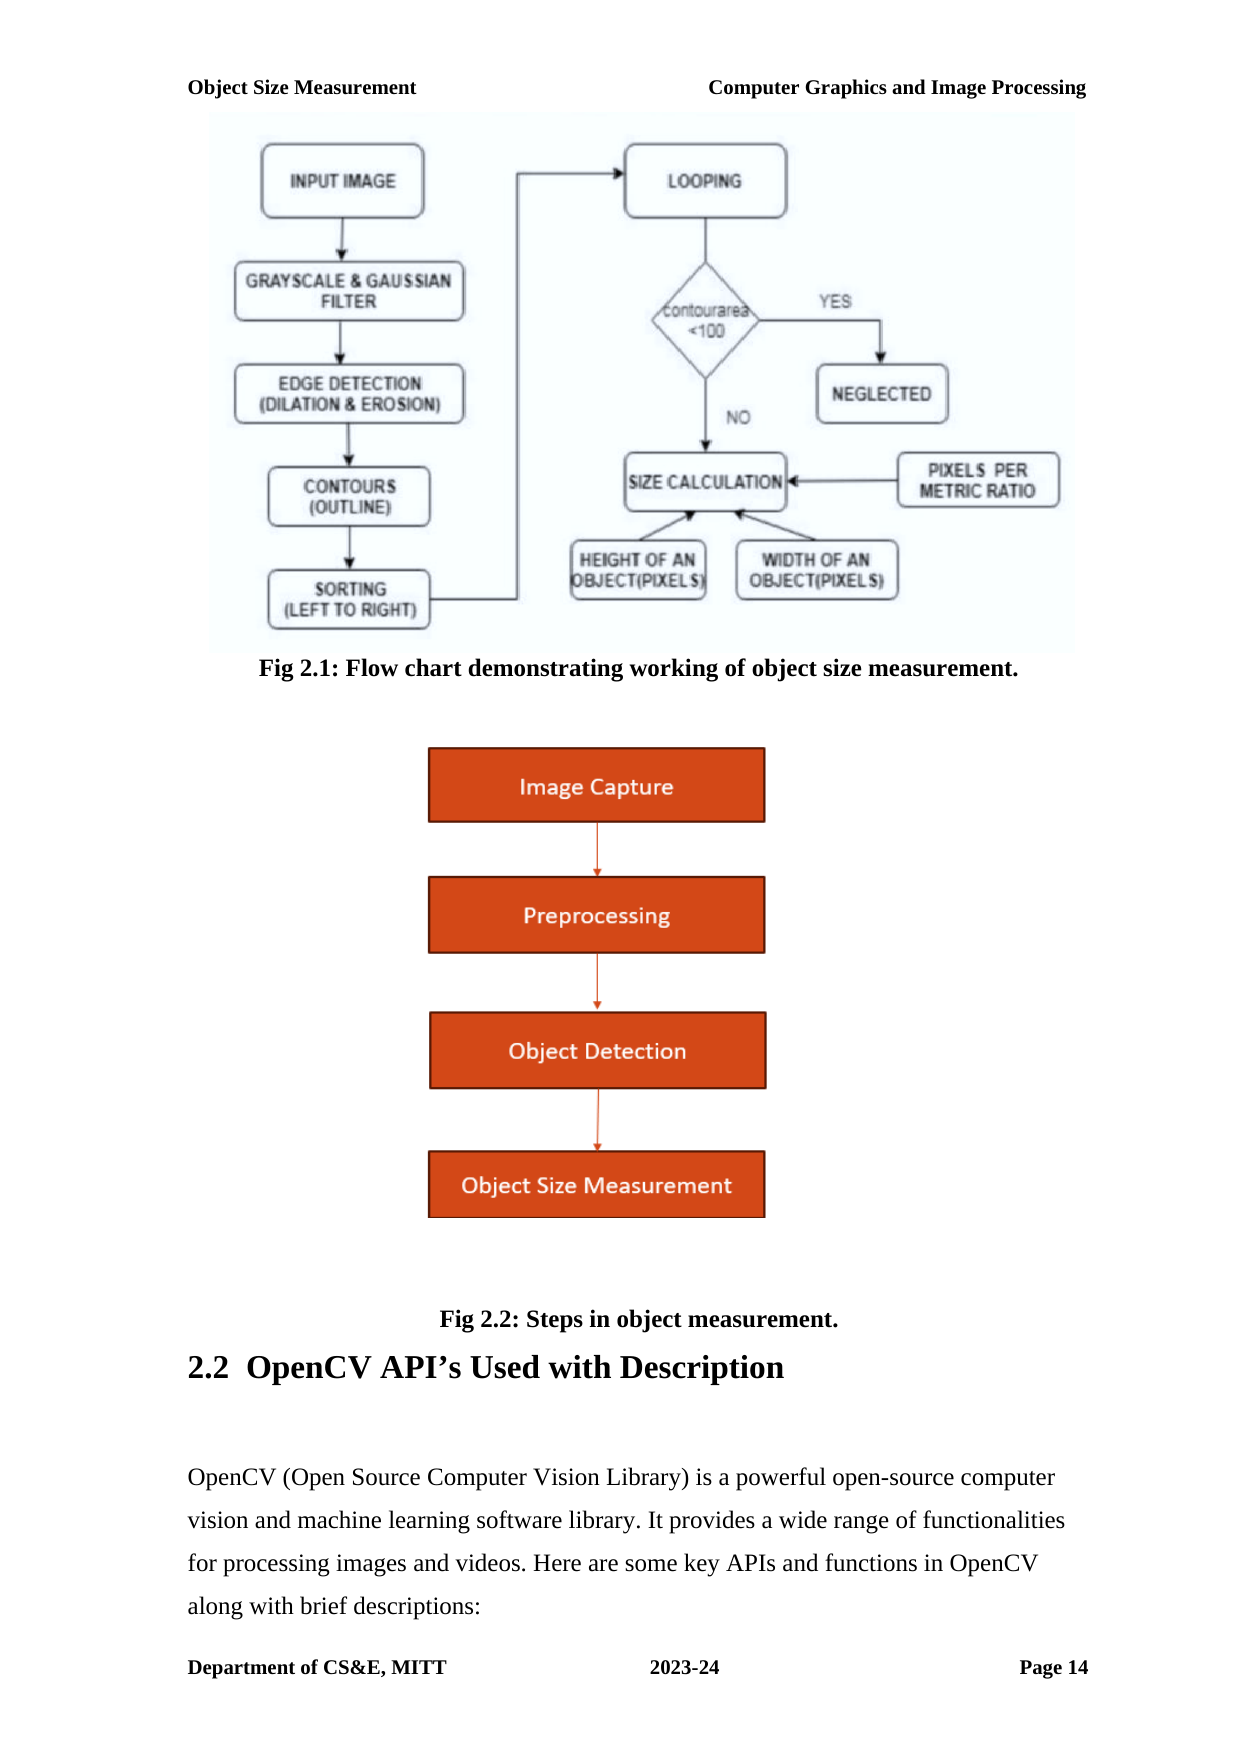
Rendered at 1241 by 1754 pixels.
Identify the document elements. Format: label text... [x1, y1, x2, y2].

picture [209, 112, 1075, 653]
text OpenCV (Open Source Computer Vision Library) is a powerful open-source computer vision and machine learning software library. It provides a wide range of functionalities for processing images and videos. Here are some key APIs and functions in OpenCV along with brief descriptions: [187, 1462, 1090, 1620]
text 2.2 OpenCV API’s Used with Description [187, 1347, 1090, 1385]
text Fig 2.2: Steps in object measurement. [187, 1304, 1090, 1332]
picture [369, 728, 806, 1218]
